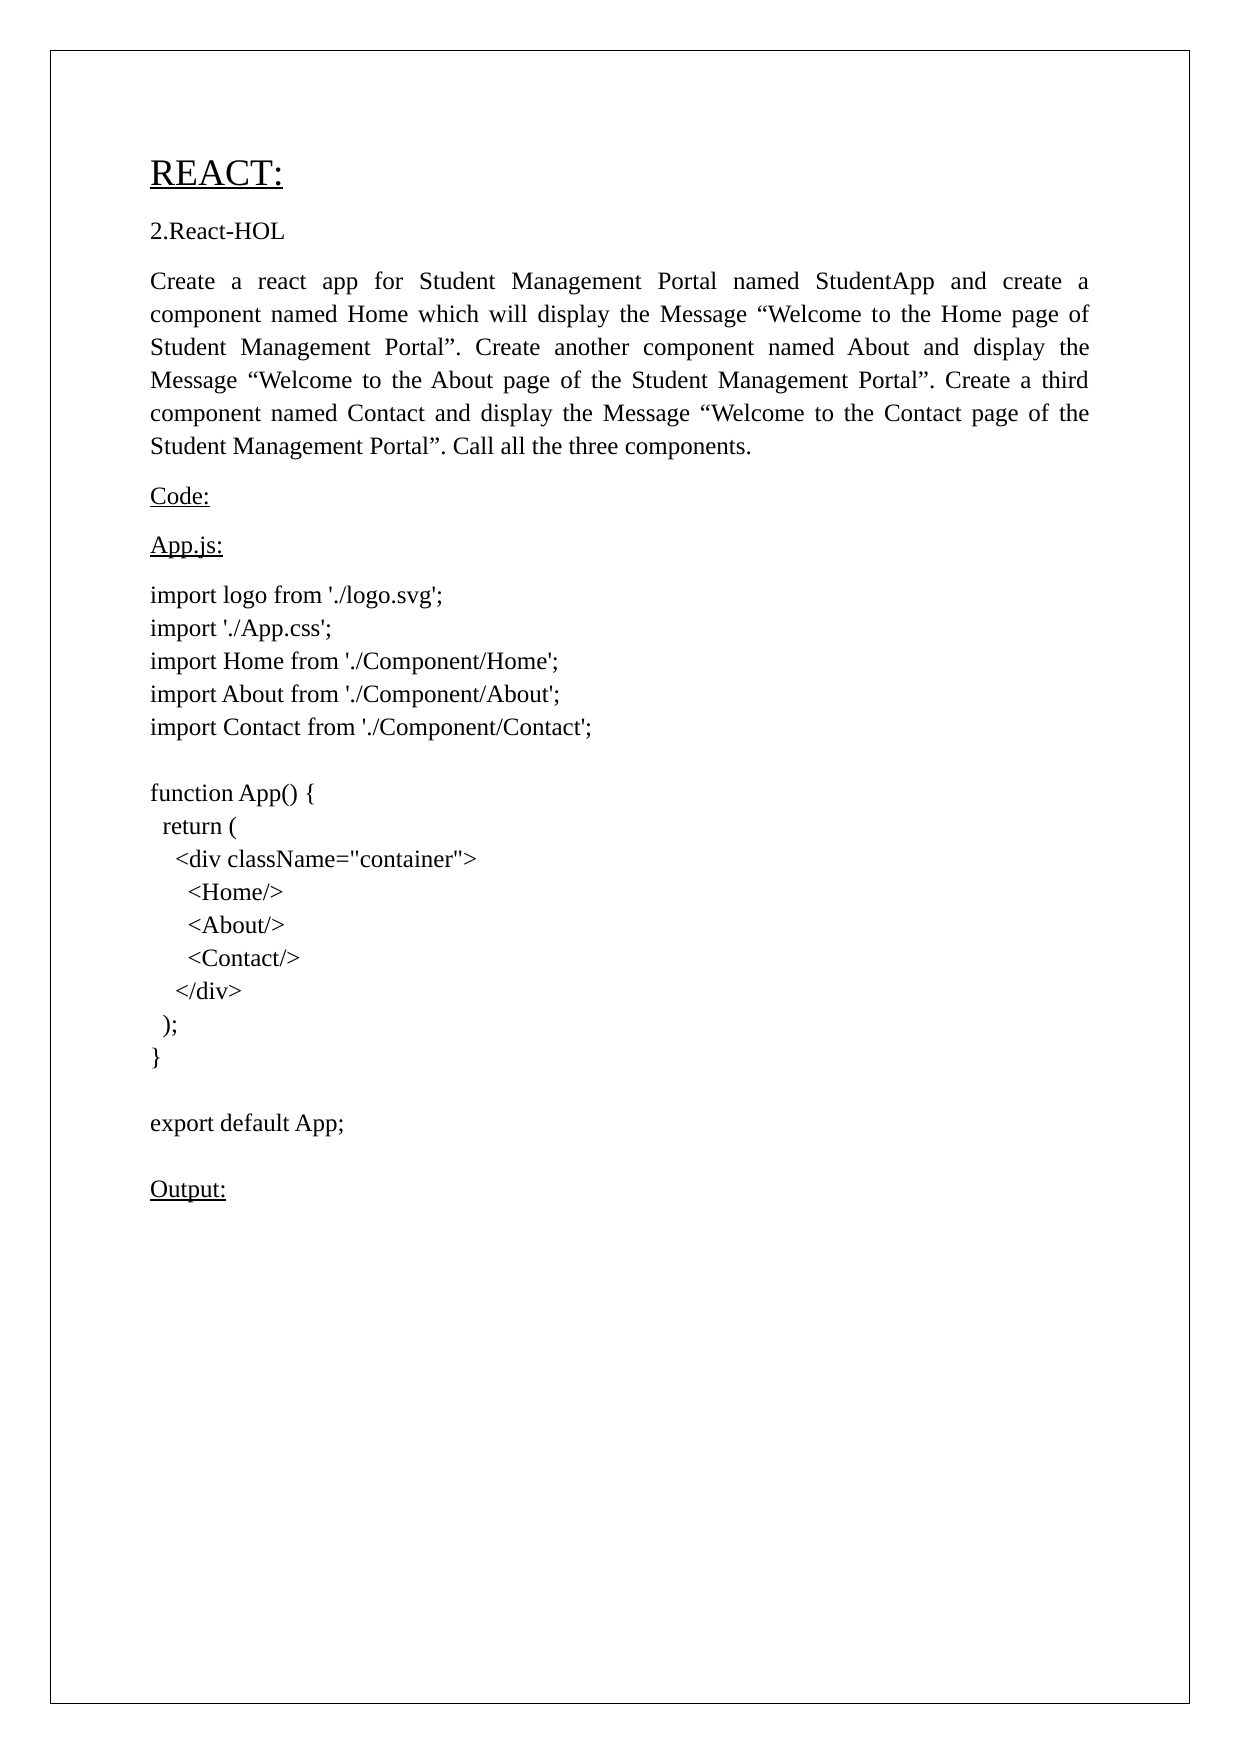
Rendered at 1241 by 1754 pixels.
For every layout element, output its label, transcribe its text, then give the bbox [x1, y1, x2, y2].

text Code: [150, 481, 1090, 509]
text <Contact/> [150, 943, 1090, 972]
text import logo from './logo.svg'; [150, 580, 1090, 609]
text function App() { [150, 778, 1090, 807]
text export default App; [150, 1108, 1090, 1137]
text <div className="container"> [150, 844, 1090, 873]
text import './App.css'; [150, 613, 1090, 642]
text Create a react app for Student Management Portal named StudentApp and create a component named Home which will display the Message “Welcome to the Home page of Student Management Portal”. Create another component named About and display the Message “Welcome to the About page of the Student Management Portal”. Create a third component named Contact and display the Message “Welcome to the Contact page of the Student Management Portal”. Call all the three components. [150, 266, 1090, 460]
text import About from './Component/About'; [150, 679, 1090, 708]
text ); [150, 1009, 1090, 1038]
text return ( [150, 811, 1090, 840]
text import Contact from './Component/Contact'; [150, 712, 1090, 741]
text REACT: [150, 150, 1090, 193]
text <Home/> [150, 877, 1090, 906]
text } [150, 1042, 1090, 1071]
text <About/> [150, 910, 1090, 939]
text </div> [150, 976, 1090, 1005]
text Output: [150, 1174, 1090, 1203]
text import Home from './Component/Home'; [150, 646, 1090, 675]
text 2.React-HOL [150, 216, 1090, 245]
text App.js: [150, 530, 1090, 559]
